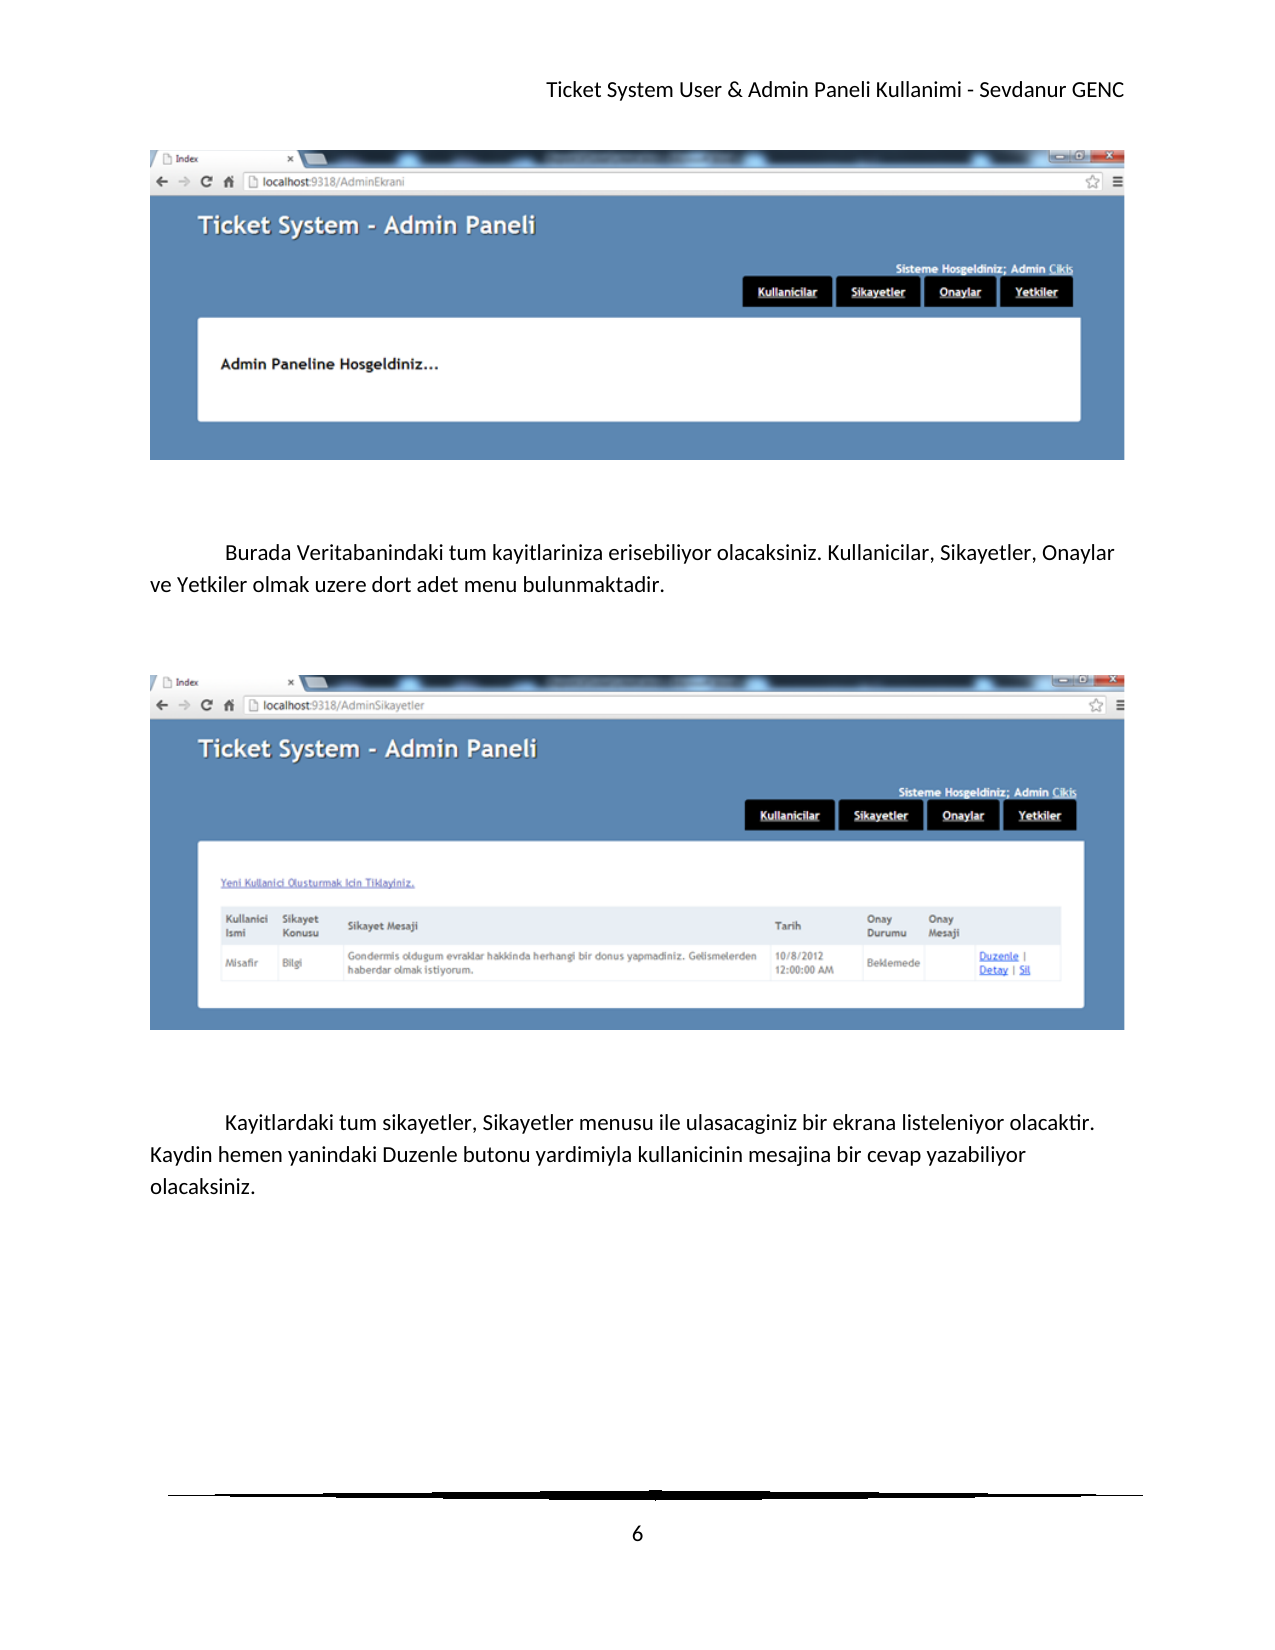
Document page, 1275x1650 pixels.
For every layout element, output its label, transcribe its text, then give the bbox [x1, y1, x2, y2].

text Kayitlardaki tum sikayetler, Sikayetler menusu ile ulasacaginiz bir ekrana listeleniyor olacaktir. Kaydin hemen yanindaki Duzenle butonu yardimiyla kullanicinin mesajina bir cevap yazabiliyor olacaksiniz. [150, 1108, 1125, 1200]
picture [150, 675, 1125, 1030]
text Burada Veritabanindaki tum kayitlariniza erisebiliyor olacaksiniz. Kullanicilar, Sikayetler, Onaylar ve Yetkiler olmak uzere dort adet menu bulunmaktadir. [150, 538, 1125, 598]
picture [150, 150, 1125, 460]
